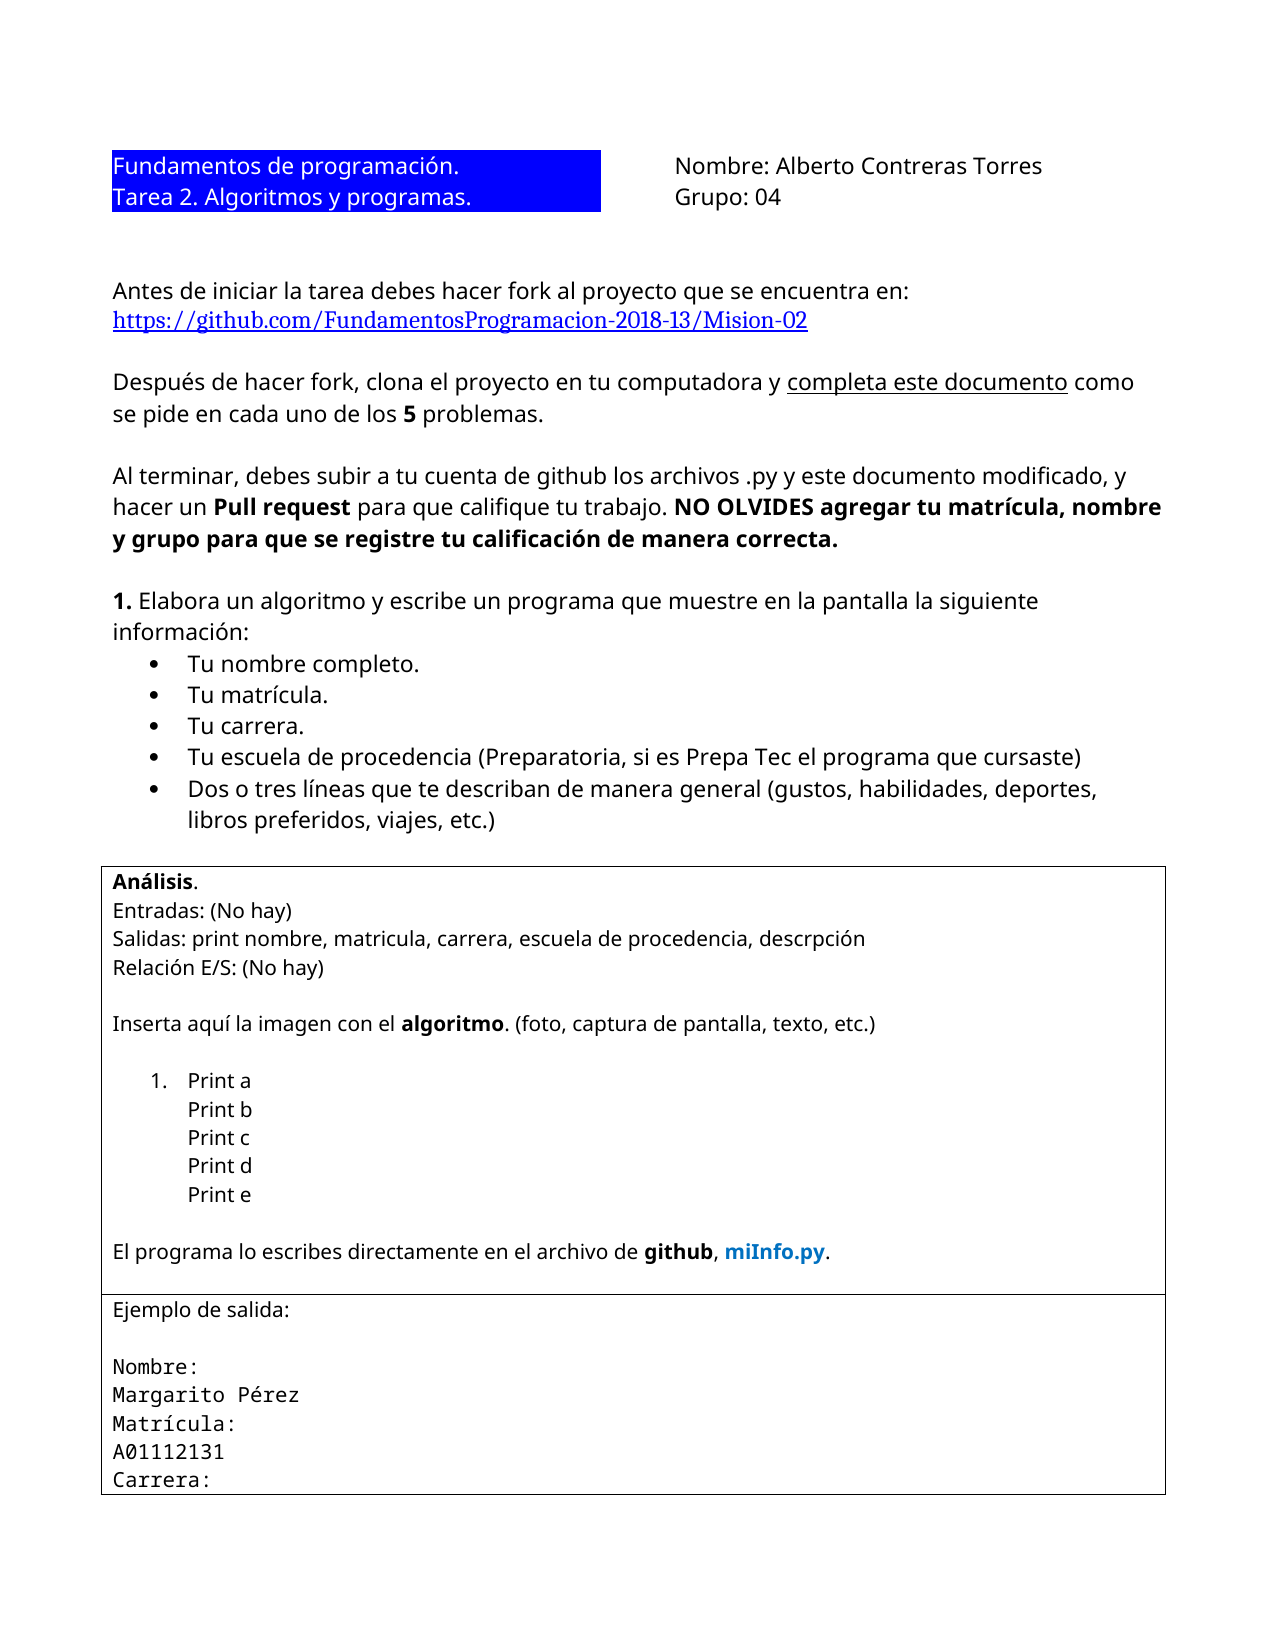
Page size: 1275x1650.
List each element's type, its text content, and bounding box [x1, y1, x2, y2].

text 1. Elabora un algoritmo y escribe un programa que muestre en la pantalla la siguiente información: [112, 585, 1162, 647]
text https://github.com/FundamentosProgramacion-2018-13/Mision-02 [112, 306, 1162, 335]
text Antes de iniciar la tarea debes hacer fork al proyecto que se encuentra en: [112, 275, 1162, 306]
text Nombre: Alberto Contreras Torres [674, 150, 1162, 181]
list Tu escuela de procedencia (Preparatoria, si es Prepa Tec el programa que cursaste) [150, 741, 1162, 772]
list Tu matrícula. [150, 679, 1162, 710]
text Fundamentos de programación. [112, 150, 601, 181]
text Al terminar, debes subir a tu cuenta de github los archivos .py y este documento modificado, y hacer un Pull request para que califique tu trabajo. NO OLVIDES agregar tu matrícula, nombre y grupo para que se registre tu calificación de manera correcta. [112, 460, 1162, 554]
list Tu nombre completo. [150, 647, 1162, 679]
text Grupo: 04 [674, 181, 1162, 212]
table_header Análisis. Entradas: (No hay) Salidas: print nombre, matricula, carrera, escuela de procedencia, descrpción Relación E/S: (No hay) Inserta aquí la imagen con el algoritmo. (foto, captura de pantalla, texto, etc.) Print a Print b Print c Print d Print e El programa lo escribes directamente en el archivo de github, miInfo.py. [102, 867, 1165, 1294]
list Tu carrera. [150, 710, 1162, 741]
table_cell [102, 1295, 1165, 1494]
text Tarea 2. Algoritmos y programas. [112, 181, 601, 212]
list Dos o tres líneas que te describan de manera general (gustos, habilidades, deportes, libros preferidos, viajes, etc.) [150, 772, 1162, 835]
text Después de hacer fork, clona el proyecto en tu computadora y completa este documento como se pide en cada uno de los 5 problemas. [112, 366, 1162, 429]
